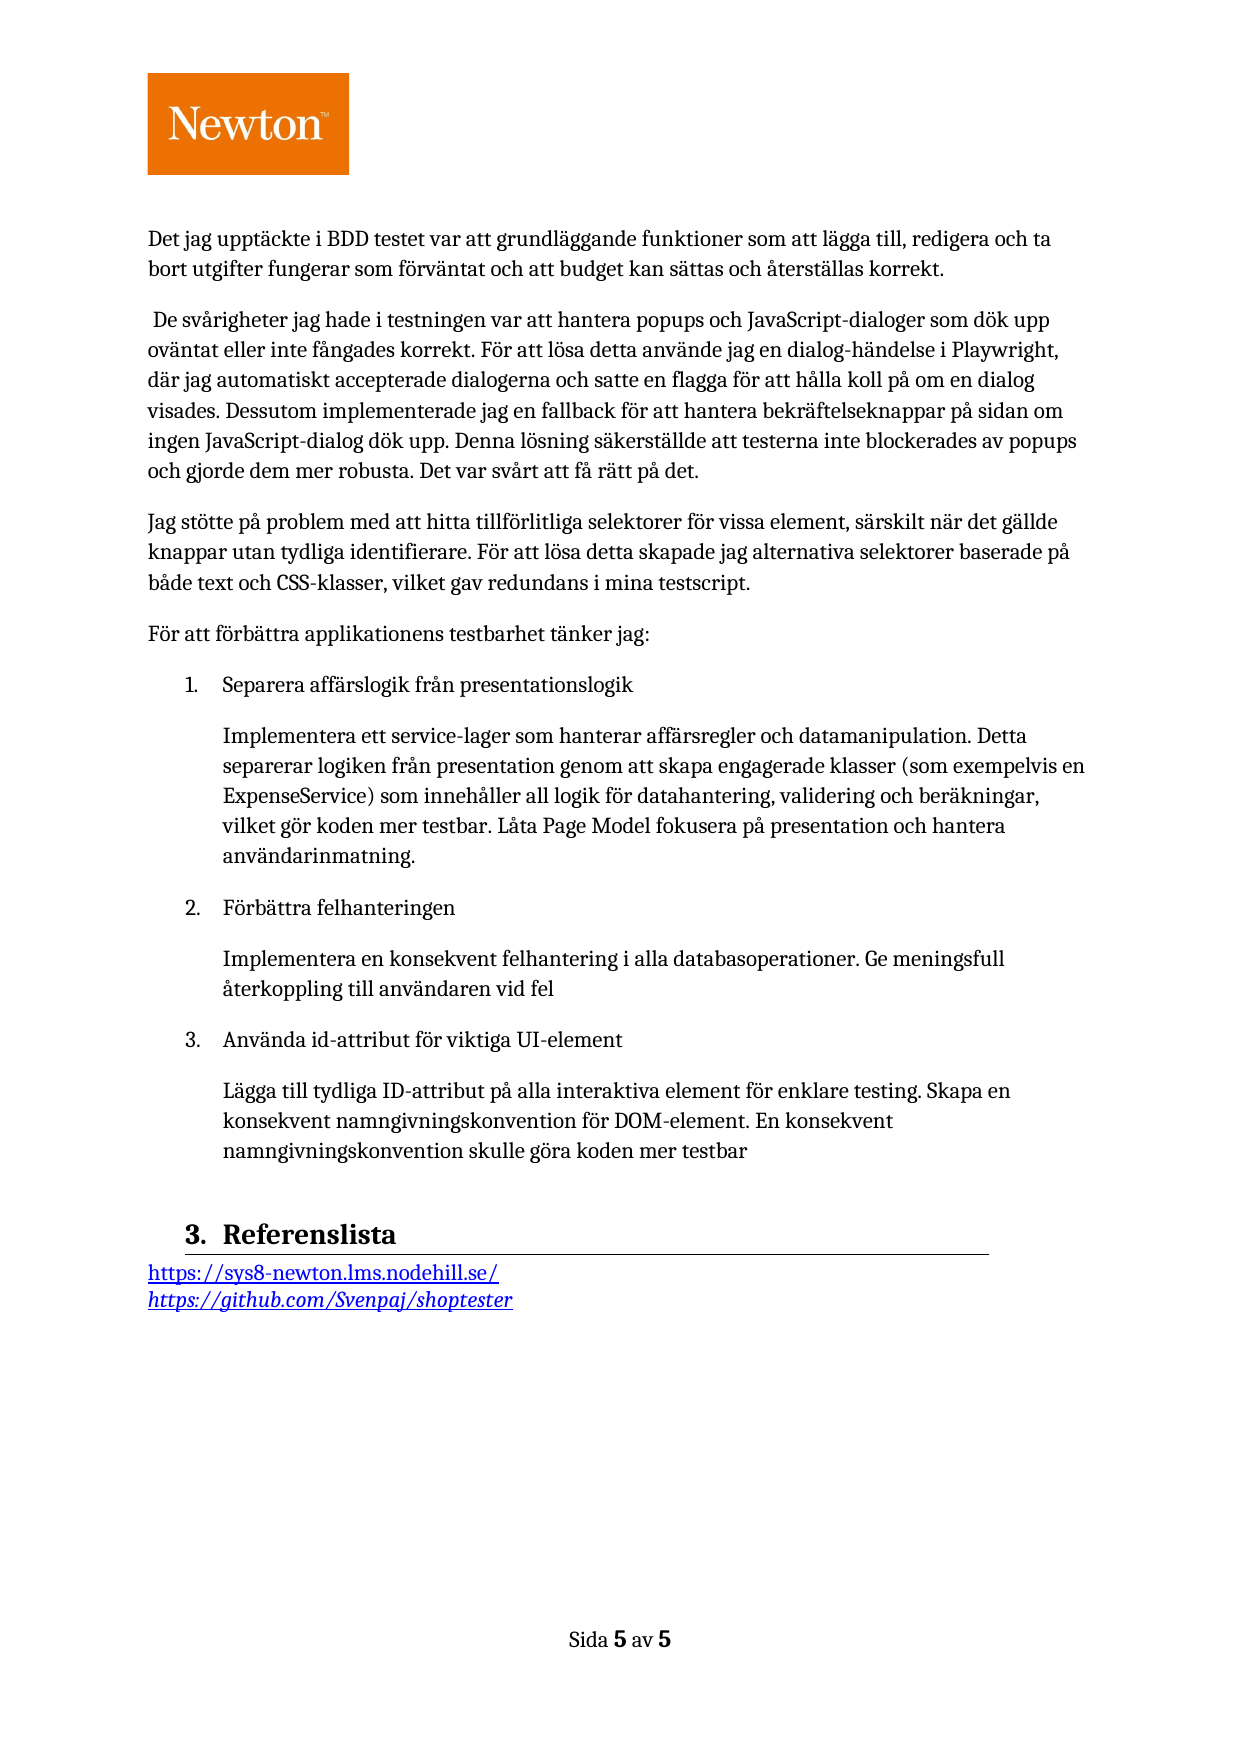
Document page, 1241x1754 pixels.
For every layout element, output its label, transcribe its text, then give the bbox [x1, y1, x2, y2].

text För att förbättra applikationens testbarhet tänker jag: [148, 620, 1093, 647]
list Separera affärslogik från presentationslogik [185, 671, 1093, 698]
text Lägga till tydliga ID-attribut på alla interaktiva element för enklare testing. Skapa en konsekvent namngivningskonvention för DOM-element. En konsekvent namngivningskonvention skulle göra koden mer testbar [223, 1078, 1093, 1164]
text https://github.com/Svenpaj/shoptester [148, 1286, 989, 1313]
list Förbättra felhanteringen [185, 894, 1093, 921]
text Det jag upptäckte i BDD testet var att grundläggande funktioner som att lägga till, redigera och ta bort utgifter fungerar som förväntat och att budget kan sättas och återställas korrekt. [148, 226, 1093, 282]
text Jag stötte på problem med att hitta tillförlitliga selektorer för vissa element, särskilt när det gällde knappar utan tydliga identifierare. För att lösa detta skapade jag alternativa selektorer baserade på både text och CSS-klasser, vilket gav redundans i mina testscript. [148, 509, 1093, 596]
picture [147, 73, 350, 175]
text De svårigheter jag hade i testningen var att hantera popups och JavaScript-dialoger som dök upp oväntat eller inte fångades korrekt. För att lösa detta använde jag en dialog-händelse i Playwright, där jag automatiskt accepterade dialogerna och satte en flagga för att hålla koll på om en dialog visades. Dessutom implementerade jag en fallback för att hantera bekräftelseknappar på sidan om ingen JavaScript-dialog dök upp. Denna lösning säkerställde att testerna inte blockerades av popups och gjorde dem mer robusta. Det var svårt att få rätt på det. [148, 307, 1093, 484]
text Implementera en konsekvent felhantering i alla databasoperationer. Ge meningsfull återkoppling till användaren vid fel [223, 945, 1093, 1002]
text https://sys8-newton.lms.nodehill.se/ [148, 1260, 989, 1286]
list Använda id-attribut för viktiga UI-element [185, 1027, 1093, 1053]
text Implementera ett service-lager som hanterar affärsregler och datamanipulation. Detta separerar logiken från presentation genom att skapa engagerade klasser (som exempelvis en ExpenseService) som innehåller all logik för datahantering, validering och beräkningar, vilket gör koden mer testbar. Låta Page Model fokusera på presentation och hantera användarinmatning. [223, 722, 1093, 870]
list Referenslista [185, 1218, 989, 1254]
